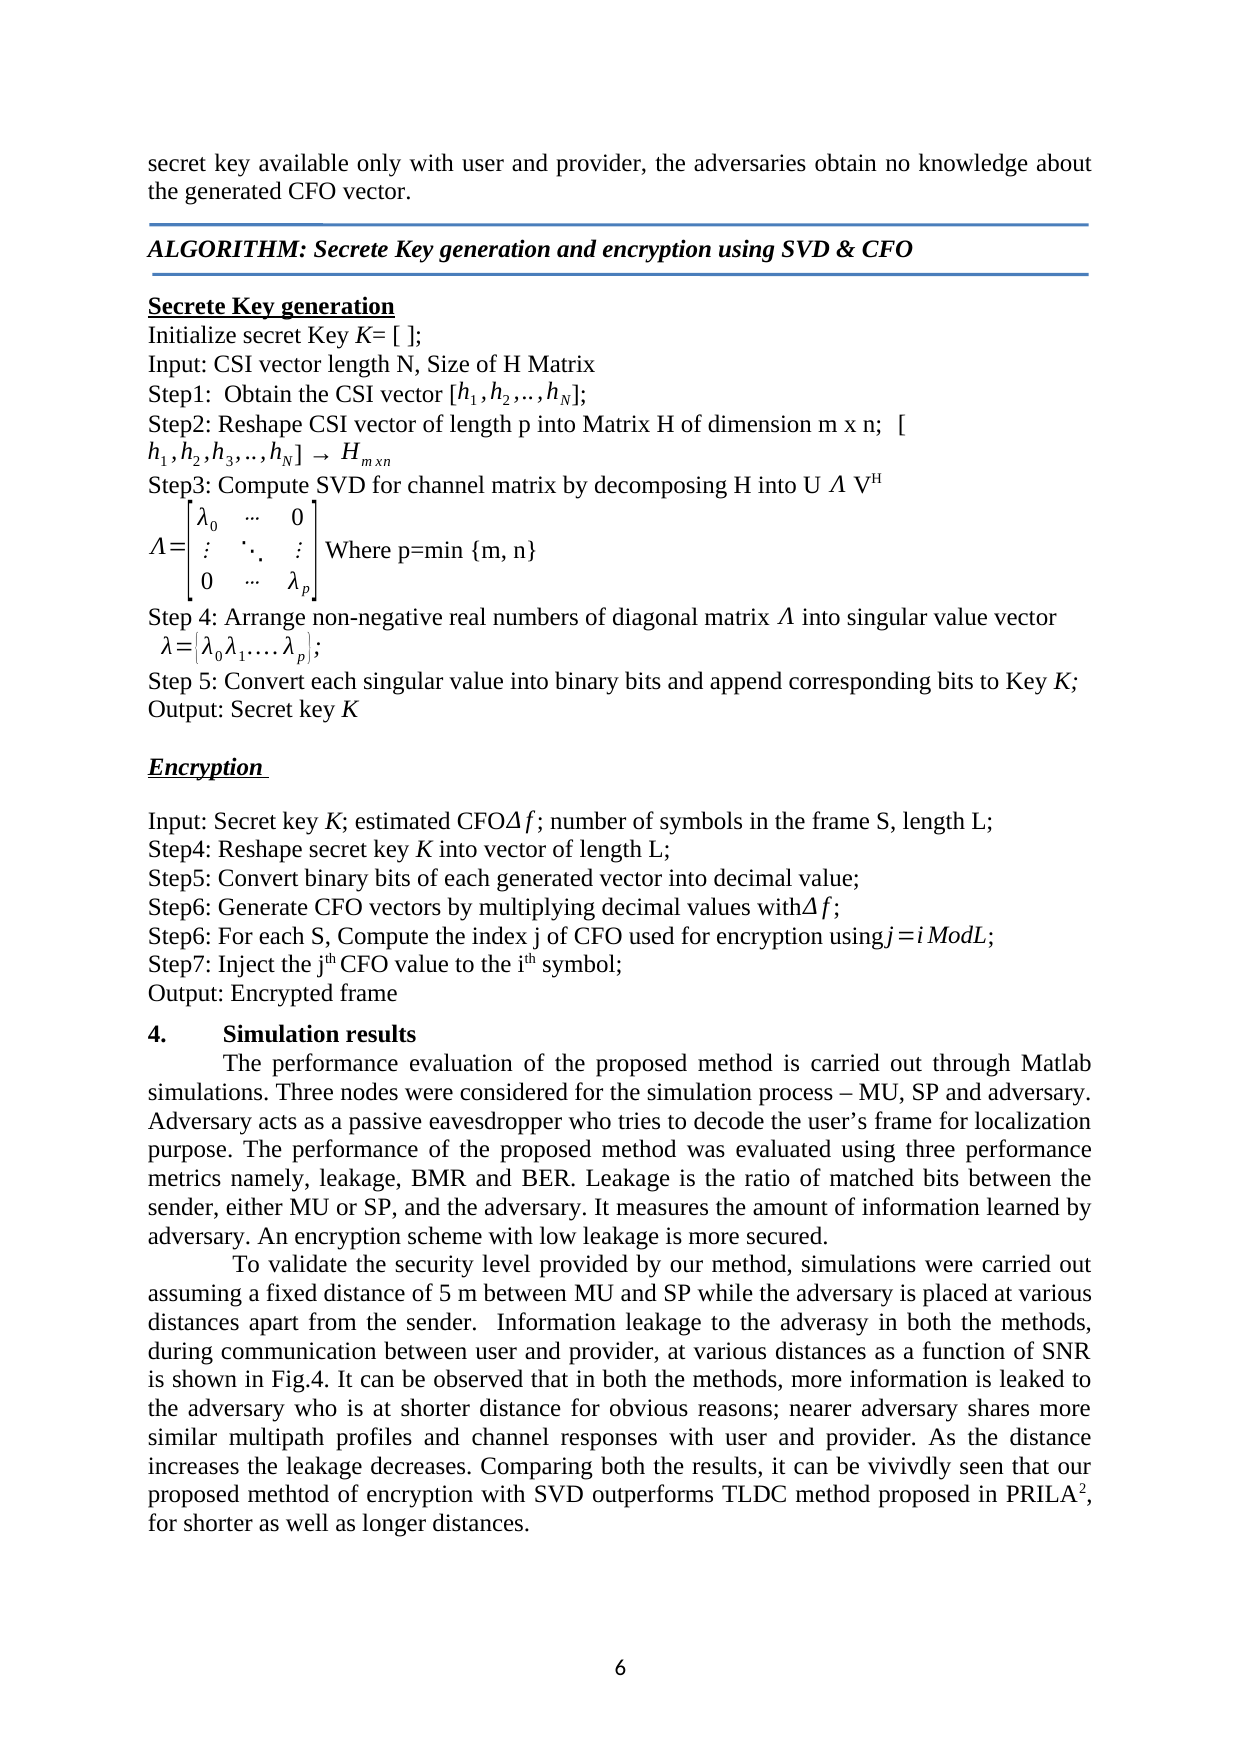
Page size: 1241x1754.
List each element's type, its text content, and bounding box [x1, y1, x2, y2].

list Where p=min {m, n} [148, 498, 1051, 602]
list Output: Secret key K [148, 694, 1094, 723]
list ALGORITHM: Secrete Key generation and encryption using SVD & CFO [148, 234, 1051, 263]
list Initialize secret Key K= [ ]; [148, 320, 1051, 349]
list Step 4: Arrange non-negative real numbers of diagonal matrix into singular value vector [148, 602, 1094, 631]
text Step5: Convert binary bits of each generated vector into decimal value; [148, 863, 1092, 892]
text The performance evaluation of the proposed method is carried out through Matlab simulations. Three nodes were considered for the simulation process – MU, SP and adversary. Adversary acts as a passive eavesdropper who tries to decode the user’s frame for localization purpose. The performance of the proposed method was evaluated using three performance metrics namely, leakage, BMR and BER. Leakage is the ratio of matched bits between the sender, either MU or SP, and the adversary. It measures the amount of information learned by adversary. An encryption scheme with low leakage is more secured. [148, 1048, 1092, 1249]
list Step2: Reshape CSI vector of length p into Matrix H of dimension m x n; [] [148, 409, 1051, 470]
list Secrete Key generation [148, 291, 1051, 320]
text Encryption [148, 752, 1092, 781]
list Step 5: Convert each singular value into binary bits and append corresponding bits to Key K; [148, 666, 1094, 694]
text Input: Secret key K; estimated CFO; number of symbols in the frame S, length L; [148, 806, 1092, 834]
text Step6: Generate CFO vectors by multiplying decimal values with; [148, 892, 1092, 921]
list Input: CSI vector length N, Size of H Matrix [148, 349, 1051, 378]
list Step6: For each S, Compute the index j of CFO used for encryption using; [148, 921, 1094, 949]
list Step3: Compute SVD for channel matrix by decomposing H into U VH [148, 470, 1051, 498]
text 4. Simulation results [148, 1019, 1092, 1048]
list Step1: Obtain the CSI vector []; [148, 378, 1051, 409]
list Step7: Inject the jth CFO value to the ith symbol; [148, 949, 1051, 978]
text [148, 148, 1092, 205]
text To validate the security level provided by our method, simulations were carried out assuming a fixed distance of 5 m between MU and SP while the adversary is placed at various distances apart from the sender. Information leakage to the adverasy in both the methods, during communication between user and provider, at various distances as a function of SNR is shown in Fig.4. It can be observed that in both the methods, more information is leaked to the adversary who is at shorter distance for obvious reasons; nearer adversary shares more similar multipath profiles and channel responses with user and provider. As the distance increases the leakage decreases. Comparing both the results, it can be vivivdly seen that our proposed methtod of encryption with SVD outperforms TLDC method proposed in PRILA2, for shorter as well as longer distances. [148, 1249, 1092, 1537]
text Step4: Reshape secret key K into vector of length L; [148, 834, 1092, 863]
list Output: Encrypted frame [148, 978, 1094, 1007]
